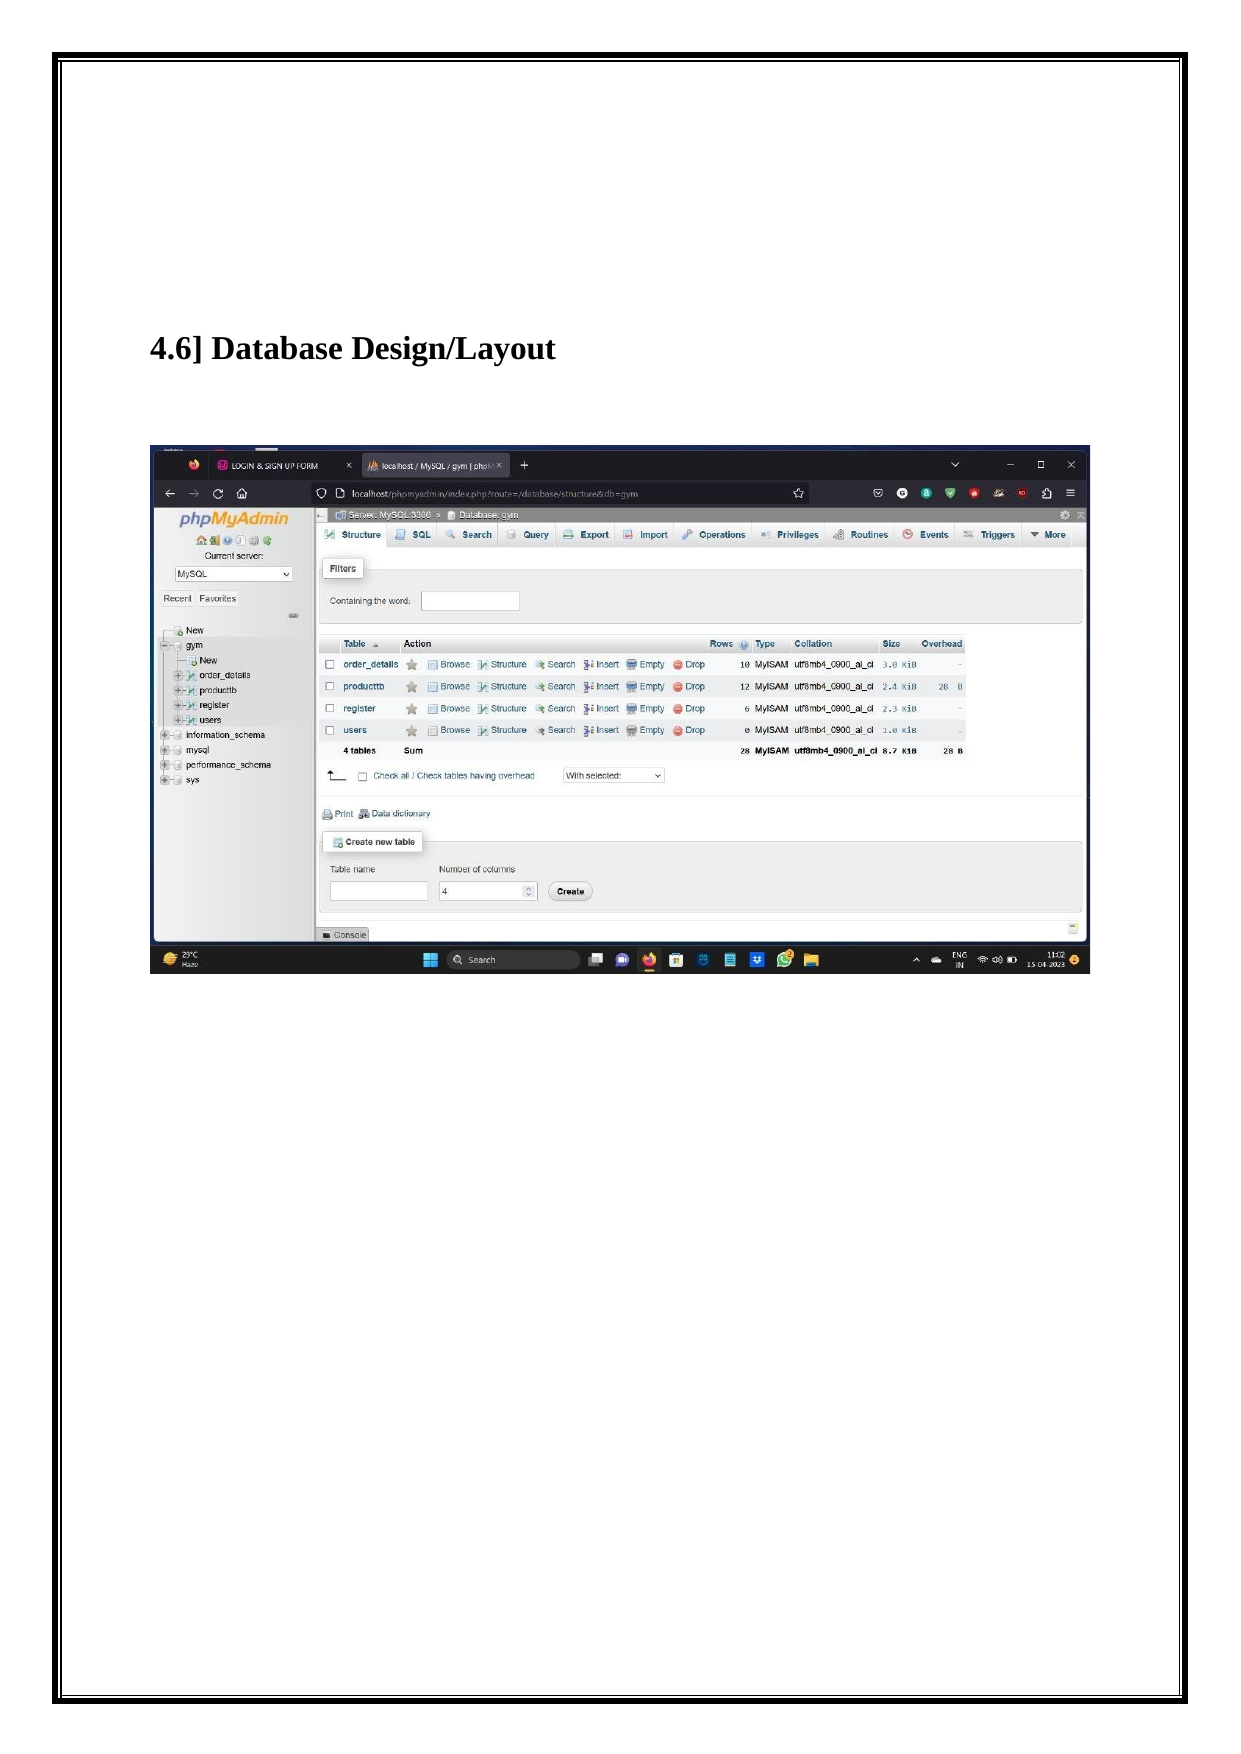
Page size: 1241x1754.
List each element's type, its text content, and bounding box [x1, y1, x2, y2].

text 4.6] Database Design/Layout [150, 328, 1130, 367]
picture [150, 445, 1091, 974]
